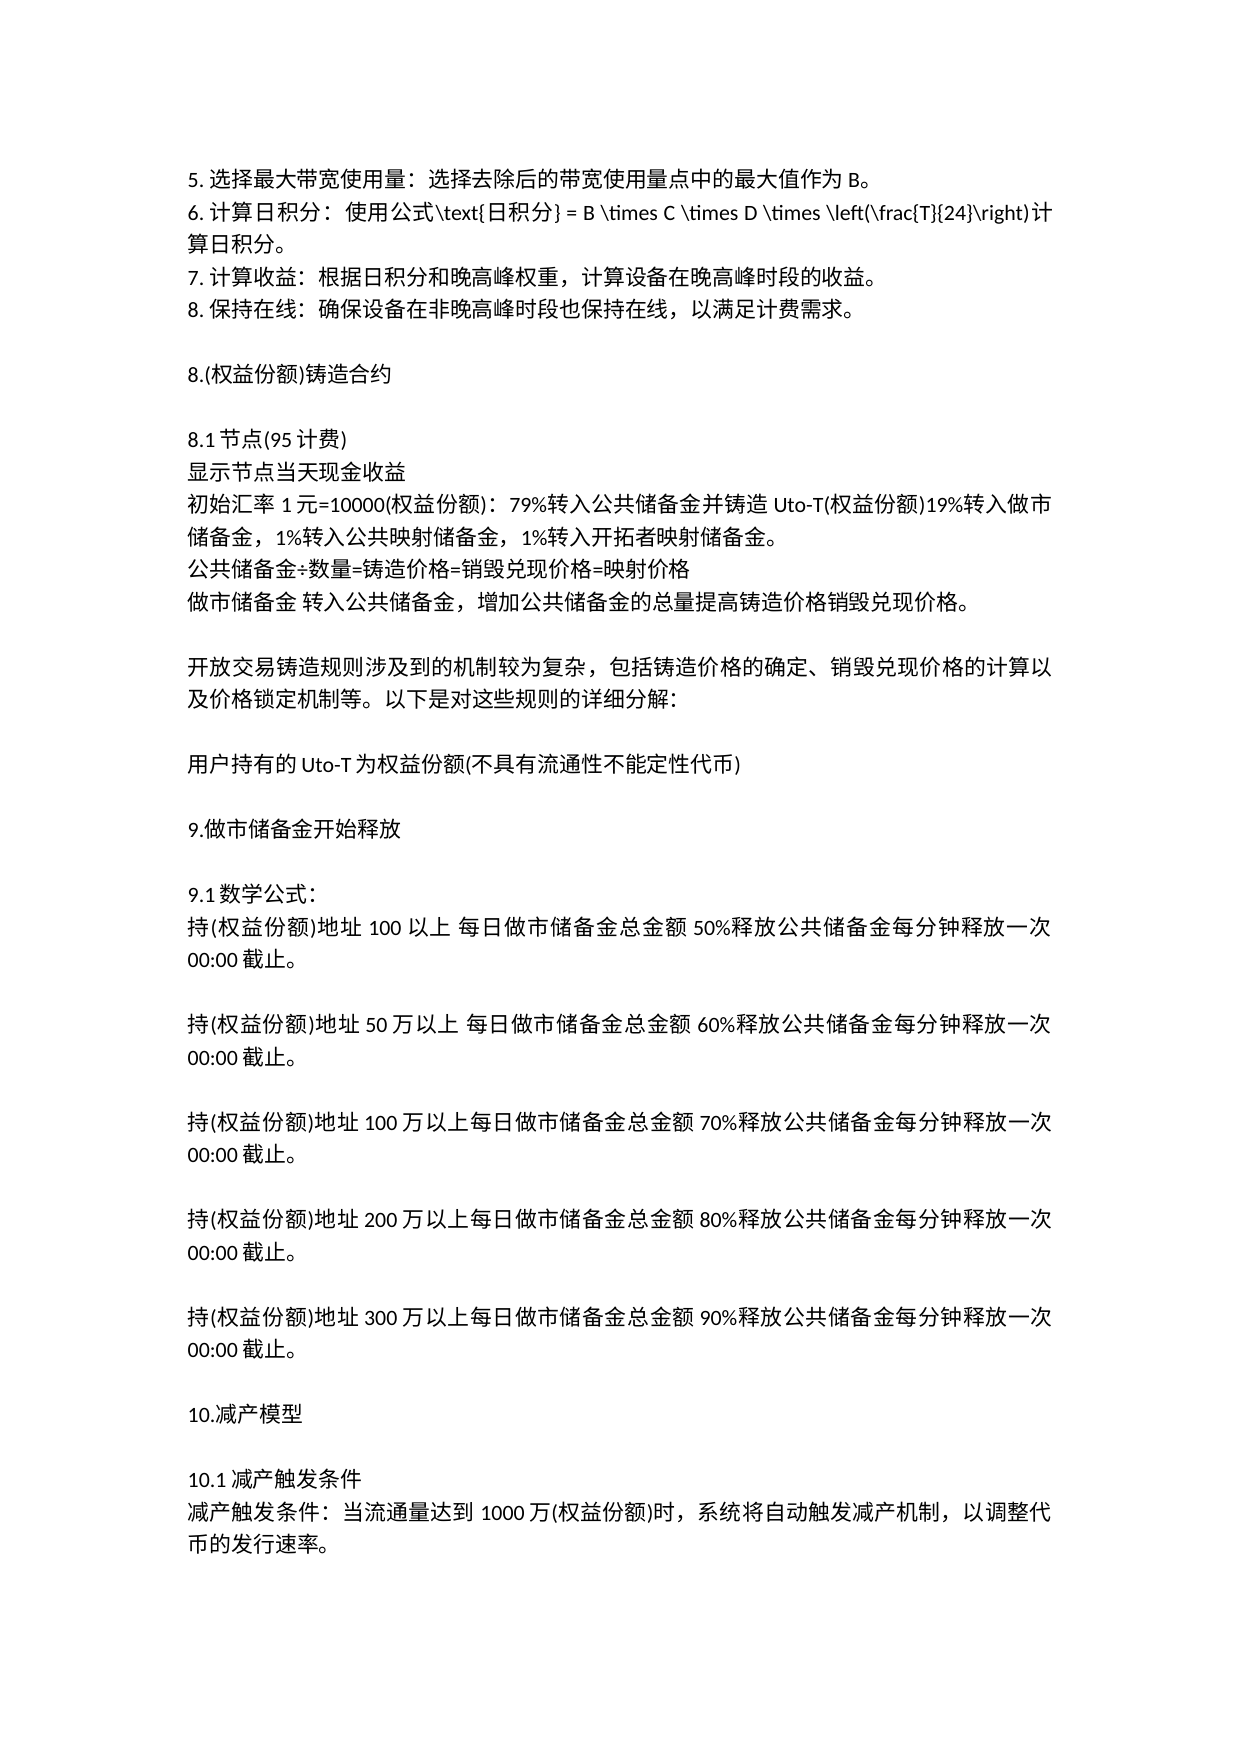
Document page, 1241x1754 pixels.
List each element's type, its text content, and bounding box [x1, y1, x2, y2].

text 持(权益份额)地址50万以上 每日做市储备金总金额60%释放公共储备金每分钟释放一次00:00截止。 [187, 1007, 1053, 1072]
text 做市储备金 转入公共储备金，增加公共储备金的总量提高铸造价格销毁兑现价格。 [187, 584, 1053, 617]
text 10.减产模型 [187, 1397, 1053, 1429]
text 公共储备金÷数量=铸造价格=销毁兑现价格=映射价格 [187, 552, 1053, 584]
text 减产触发条件：当流通量达到1000万(权益份额)时，系统将自动触发减产机制，以调整代币的发行速率。 [187, 1494, 1053, 1559]
text 开放交易铸造规则涉及到的机制较为复杂，包括铸造价格的确定、销毁兑现价格的计算以及价格锁定机制等。以下是对这些规则的详细分解： [187, 649, 1053, 714]
text 持(权益份额)地址300万以上每日做市储备金总金额90%释放公共储备金每分钟释放一次00:00截止。 [187, 1299, 1053, 1364]
text 6. 计算日积分：使用公式\text{日积分} = B \times C \times D \times \left(\frac{T}{24}\right)计算日积分。 [187, 194, 1053, 259]
text 9.1数学公式： [187, 877, 1053, 909]
text 显示节点当天现金收益 [187, 454, 1053, 487]
text 7. 计算收益：根据日积分和晚高峰权重，计算设备在晚高峰时段的收益。 [187, 259, 1053, 292]
text 10.1减产触发条件 [187, 1462, 1053, 1494]
text 9.做市储备金开始释放 [187, 812, 1053, 844]
text 持(权益份额)地址200万以上每日做市储备金总金额80%释放公共储备金每分钟释放一次00:00截止。 [187, 1202, 1053, 1267]
text 持(权益份额)地址100万以上每日做市储备金总金额70%释放公共储备金每分钟释放一次00:00截止。 [187, 1104, 1053, 1169]
text 8.1节点(95计费) [187, 422, 1053, 454]
text 初始汇率1元=10000(权益份额)：79%转入公共储备金并铸造Uto-T(权益份额)19%转入做市储备金，1%转入公共映射储备金，1%转入开拓者映射储备金。 [187, 487, 1053, 552]
text 5. 选择最大带宽使用量：选择去除后的带宽使用量点中的最大值作为B。 [187, 162, 1053, 194]
text 8.(权益份额)铸造合约 [187, 357, 1053, 389]
text 用户持有的Uto-T为权益份额(不具有流通性不能定性代币) [187, 747, 1053, 779]
text 持(权益份额)地址100以上 每日做市储备金总金额50%释放公共储备金每分钟释放一次00:00截止。 [187, 909, 1053, 974]
text 8. 保持在线：确保设备在非晚高峰时段也保持在线，以满足计费需求。 [187, 292, 1053, 324]
